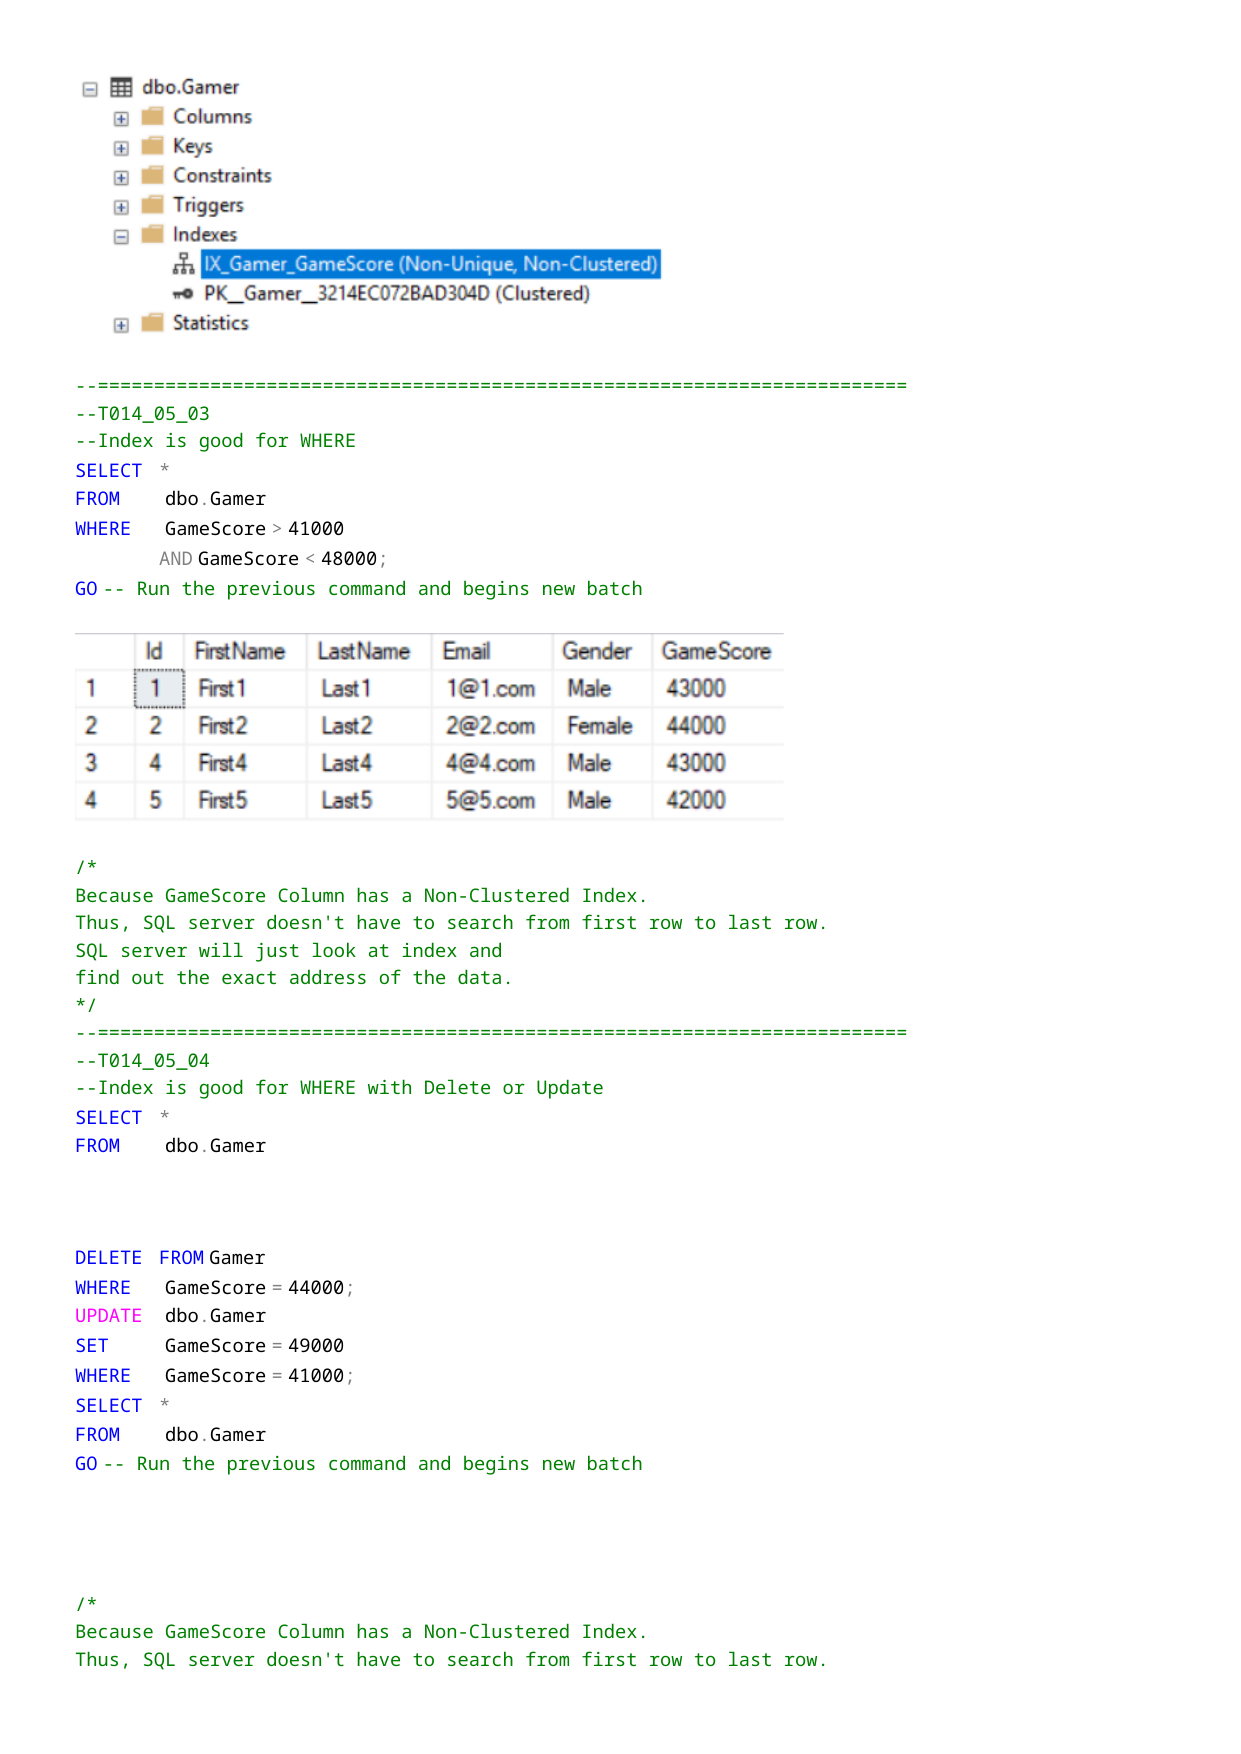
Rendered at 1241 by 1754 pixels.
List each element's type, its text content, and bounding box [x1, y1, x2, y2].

text --T014_05_03 [75, 400, 1165, 425]
text FROM dbo.Gamer [75, 1421, 1165, 1446]
text FROM dbo.Gamer [75, 1132, 1165, 1158]
text AND GameScore < 48000; [75, 543, 1165, 571]
text Thus, SQL server doesn't have to search from first row to last row. [75, 909, 1165, 935]
text WHERE GameScore = 41000; [75, 1360, 1165, 1388]
text --T014_05_04 [75, 1047, 1165, 1073]
text --Index is good for WHERE with Delete or Update [75, 1074, 1165, 1100]
picture [75, 633, 784, 823]
text GO -- Run the previous command and begins new batch [75, 573, 1165, 601]
text UPDATE dbo.Gamer [75, 1303, 1165, 1328]
text /* [75, 854, 1165, 880]
text --======================================================================== [75, 372, 1165, 398]
picture [75, 75, 669, 340]
text WHERE GameScore > 41000 [75, 513, 1165, 541]
text GO -- Run the previous command and begins new batch [75, 1448, 1165, 1476]
text SELECT * [75, 455, 1165, 483]
text WHERE GameScore = 44000; [75, 1272, 1165, 1301]
text Thus, SQL server doesn't have to search from first row to last row. [75, 1646, 1165, 1672]
text SELECT * [75, 1102, 1165, 1130]
text SELECT * [75, 1391, 1165, 1419]
text Because GameScore Column has a Non-Clustered Index. [75, 882, 1165, 908]
text find out the exact address of the data. [75, 964, 1165, 990]
text --======================================================================== [75, 1019, 1165, 1045]
text SQL server will just look at index and [75, 937, 1165, 963]
text Because GameScore Column has a Non-Clustered Index. [75, 1619, 1165, 1644]
text --Index is good for WHERE [75, 427, 1165, 453]
text SET GameScore = 49000 [75, 1330, 1165, 1358]
text FROM dbo.Gamer [75, 485, 1165, 511]
text /* [75, 1591, 1165, 1617]
text */ [75, 992, 1165, 1018]
text DELETE FROM Gamer [75, 1242, 1165, 1270]
